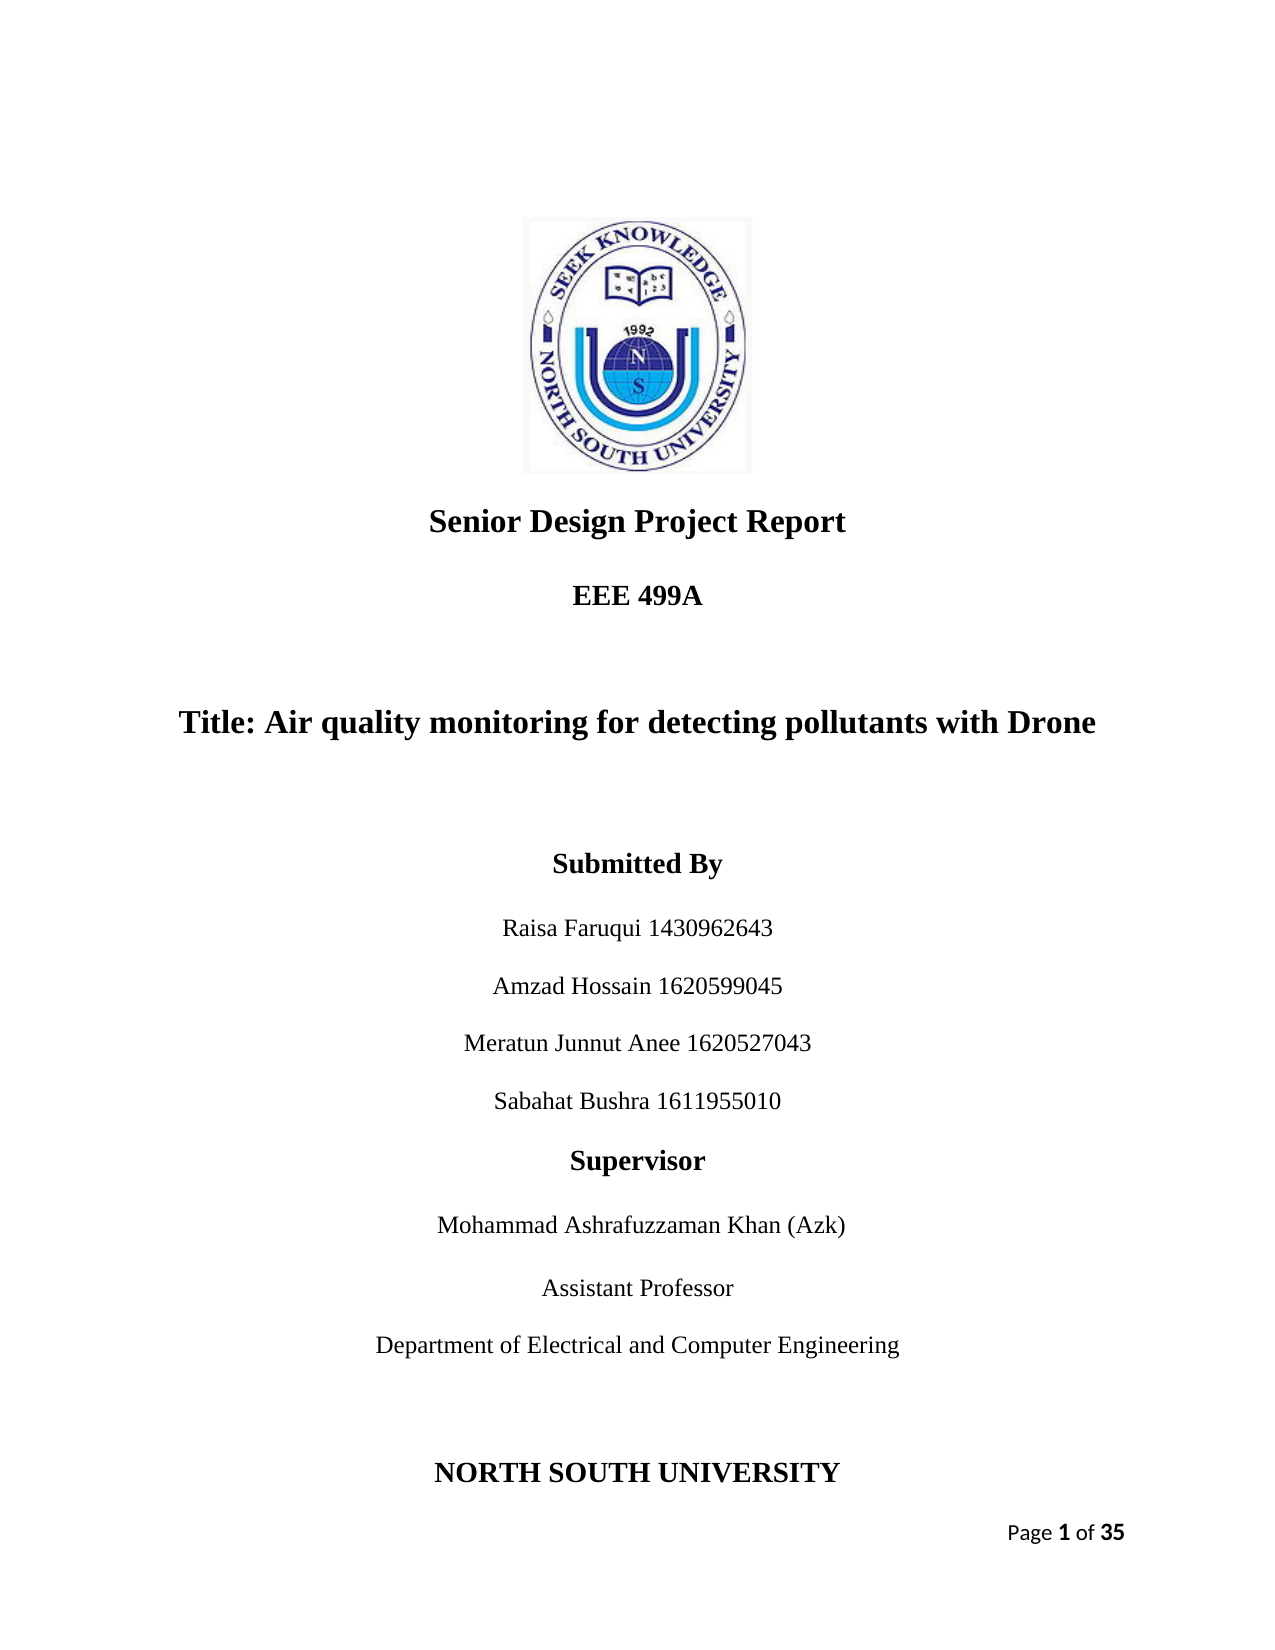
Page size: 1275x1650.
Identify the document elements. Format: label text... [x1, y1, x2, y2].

text Department of Electrical and Computer Engineering [150, 1330, 1125, 1359]
text Supervisor [150, 1143, 1125, 1177]
text Assistant Professor [150, 1273, 1125, 1301]
picture [522, 217, 753, 474]
text Meratun Junnut Anee 1620527043 [150, 1028, 1125, 1057]
text NORTH SOUTH UNIVERSITY [150, 1455, 1125, 1488]
text Title: Air quality monitoring for detecting pollutants with Drone [150, 702, 1125, 741]
text Mohammad Ashrafuzzaman Khan (Azk) [150, 1210, 1125, 1239]
text Sabahat Bushra 1611955010 [150, 1086, 1125, 1114]
text Amzad Hossain 1620599045 [150, 971, 1125, 999]
text Senior Design Project Report [150, 501, 1125, 539]
text EEE 499A [150, 578, 1125, 611]
text Submitted By [150, 846, 1125, 880]
text Raisa Faruqui 1430962643 [150, 913, 1125, 942]
